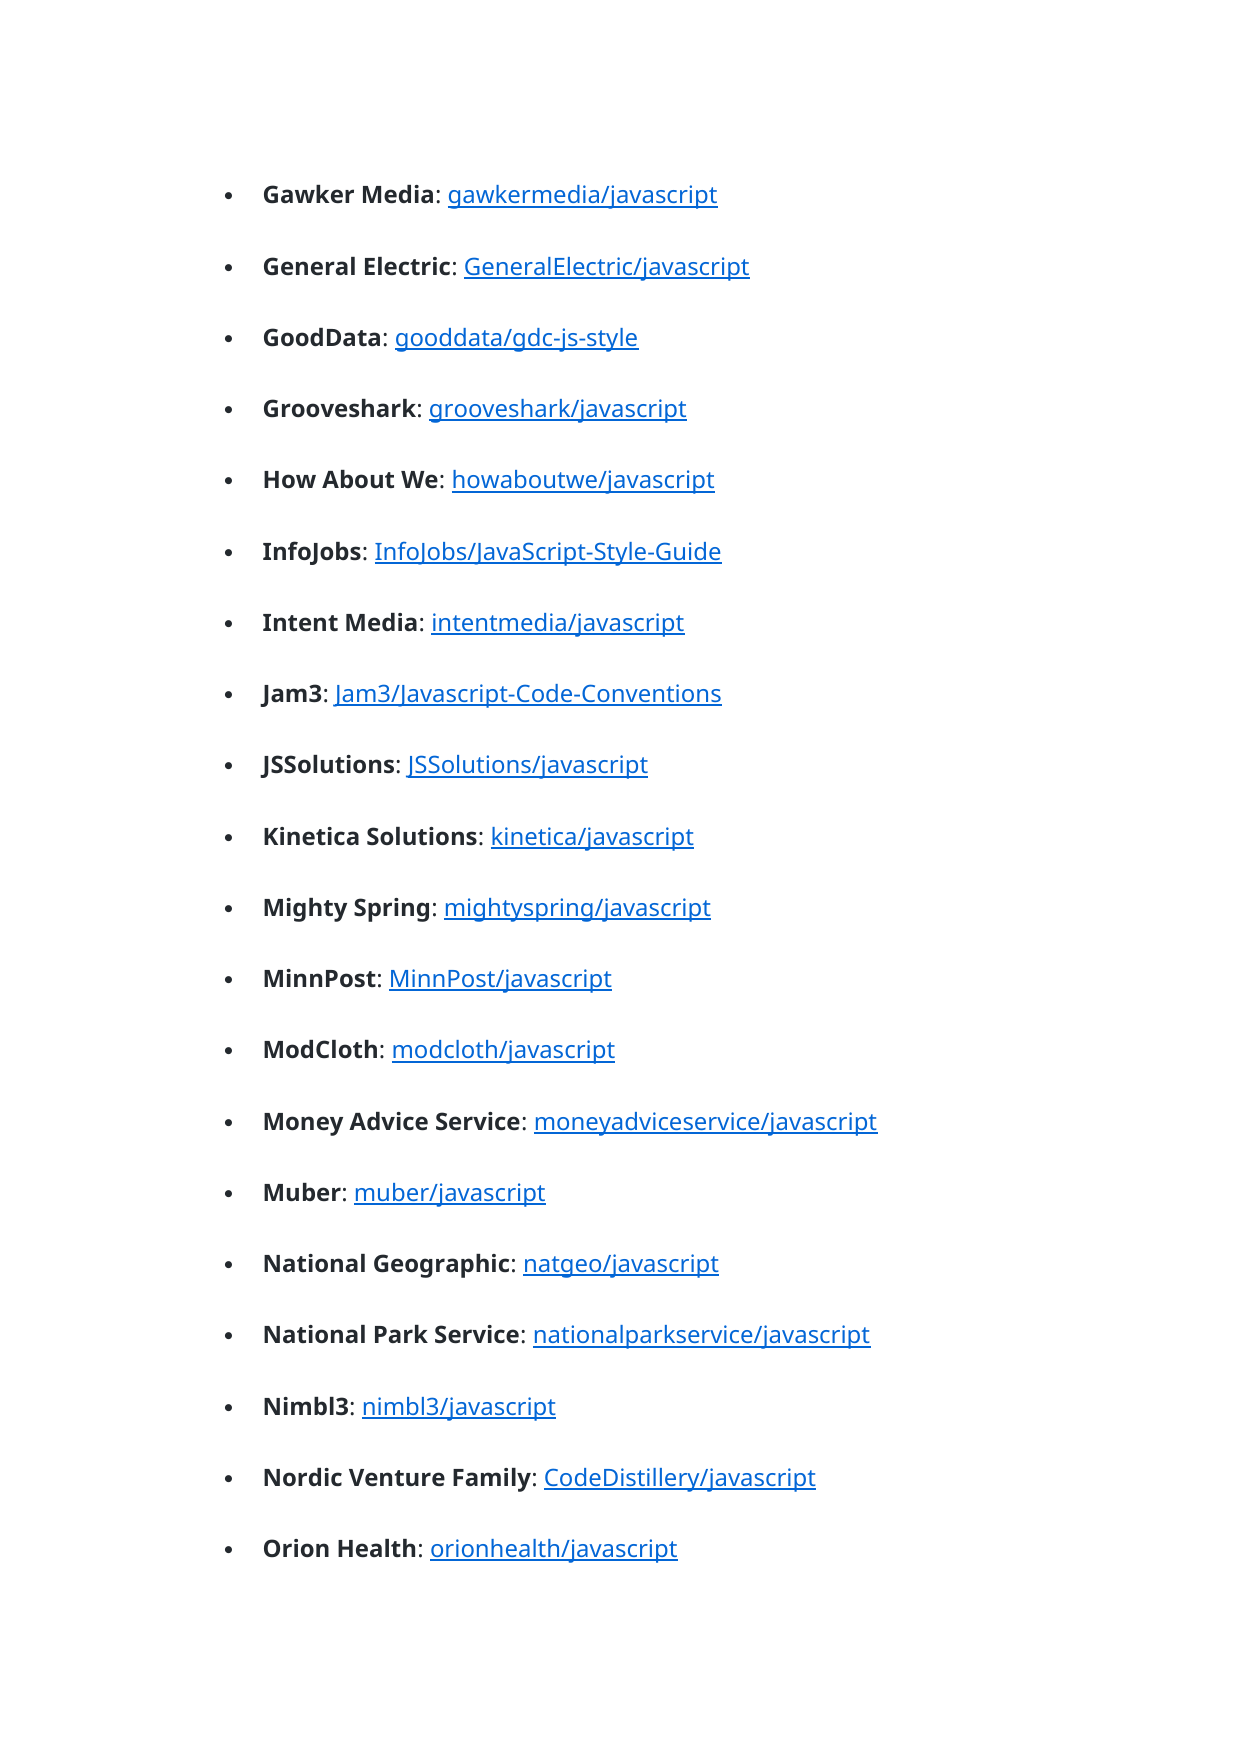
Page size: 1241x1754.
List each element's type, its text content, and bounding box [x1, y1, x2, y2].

list National Geographic: natgeo/javascript [225, 1231, 1053, 1296]
list National Park Service: nationalparkservice/javascript [225, 1302, 1053, 1367]
list Gawker Media: gawkermedia/javascript [225, 162, 1053, 227]
list Kinetica Solutions: kinetica/javascript [225, 803, 1053, 868]
list How About We: howaboutwe/javascript [225, 447, 1053, 512]
list ModCloth: modcloth/javascript [225, 1017, 1053, 1082]
list Intent Media: intentmedia/javascript [225, 589, 1053, 654]
list General Electric: GeneralElectric/javascript [225, 233, 1053, 298]
list MinnPost: MinnPost/javascript [225, 946, 1053, 1011]
list GoodData: gooddata/gdc-js-style [225, 304, 1053, 369]
list JSSolutions: JSSolutions/javascript [225, 732, 1053, 797]
list Nordic Venture Family: CodeDistillery/javascript [225, 1444, 1053, 1509]
list Muber: muber/javascript [225, 1159, 1053, 1224]
list Grooveshark: grooveshark/javascript [225, 376, 1053, 441]
list Money Advice Service: moneyadviceservice/javascript [225, 1088, 1053, 1153]
list Jam3: Jam3/Javascript-Code-Conventions [225, 661, 1053, 726]
list InfoJobs: InfoJobs/JavaScript-Style-Guide [225, 518, 1053, 583]
list Mighty Spring: mightyspring/javascript [225, 874, 1053, 939]
list Orion Health: orionhealth/javascript [225, 1516, 1053, 1581]
list Nimbl3: nimbl3/javascript [225, 1373, 1053, 1438]
